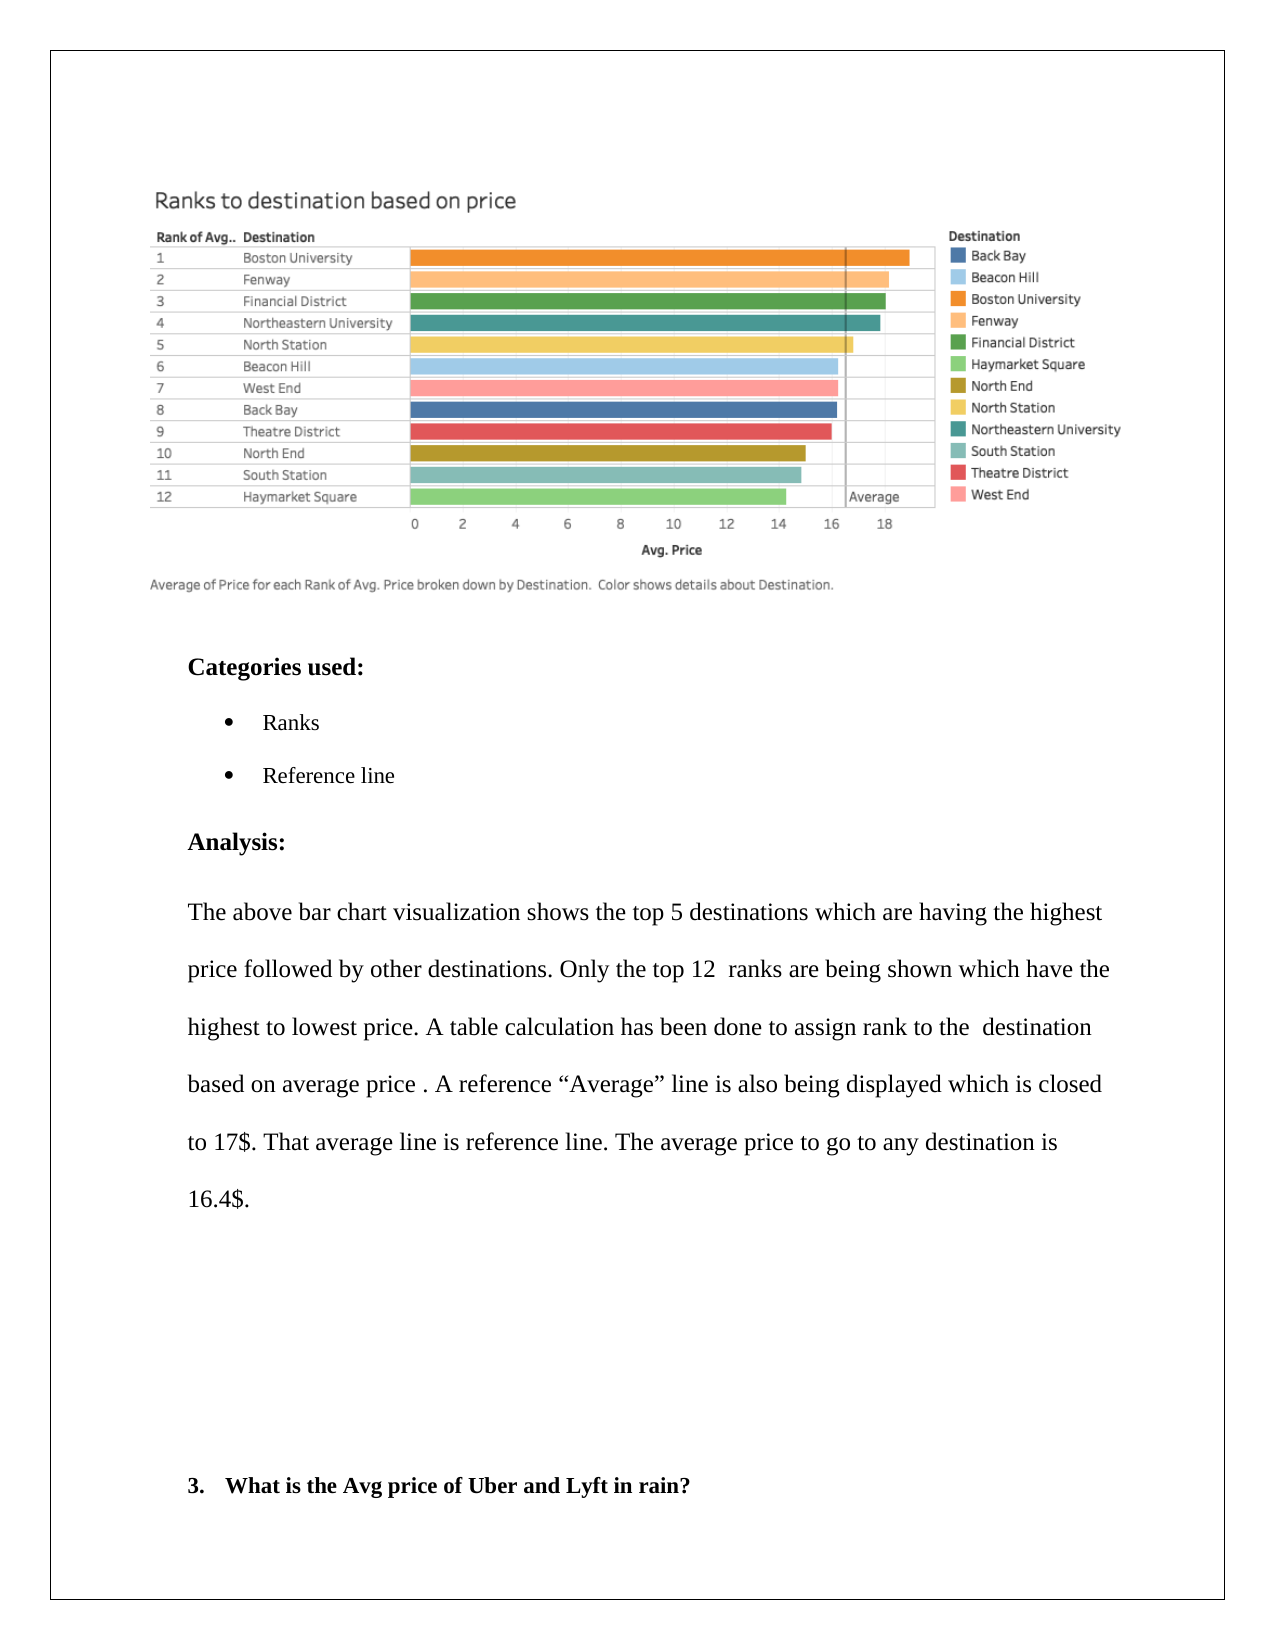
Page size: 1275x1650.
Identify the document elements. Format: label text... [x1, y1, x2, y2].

list Ranks [225, 709, 1125, 736]
picture [150, 178, 1125, 595]
list Reference line [225, 762, 1125, 788]
list What is the Avg price of Uber and Lyft in rain? [187, 1472, 1125, 1498]
text Categories used: [187, 652, 1125, 680]
text Analysis: [150, 827, 1125, 856]
text The above bar chart visualization shows the top 5 destinations which are having the highest price followed by other destinations. Only the top 12 ranks are being shown which have the highest to lowest price. A table calculation has been done to assign rank to the destination based on average price . A reference “Average” line is also being displayed which is closed to 17$. That average line is reference line. The average price to go to any destination is 16.4$. [187, 897, 1125, 1213]
